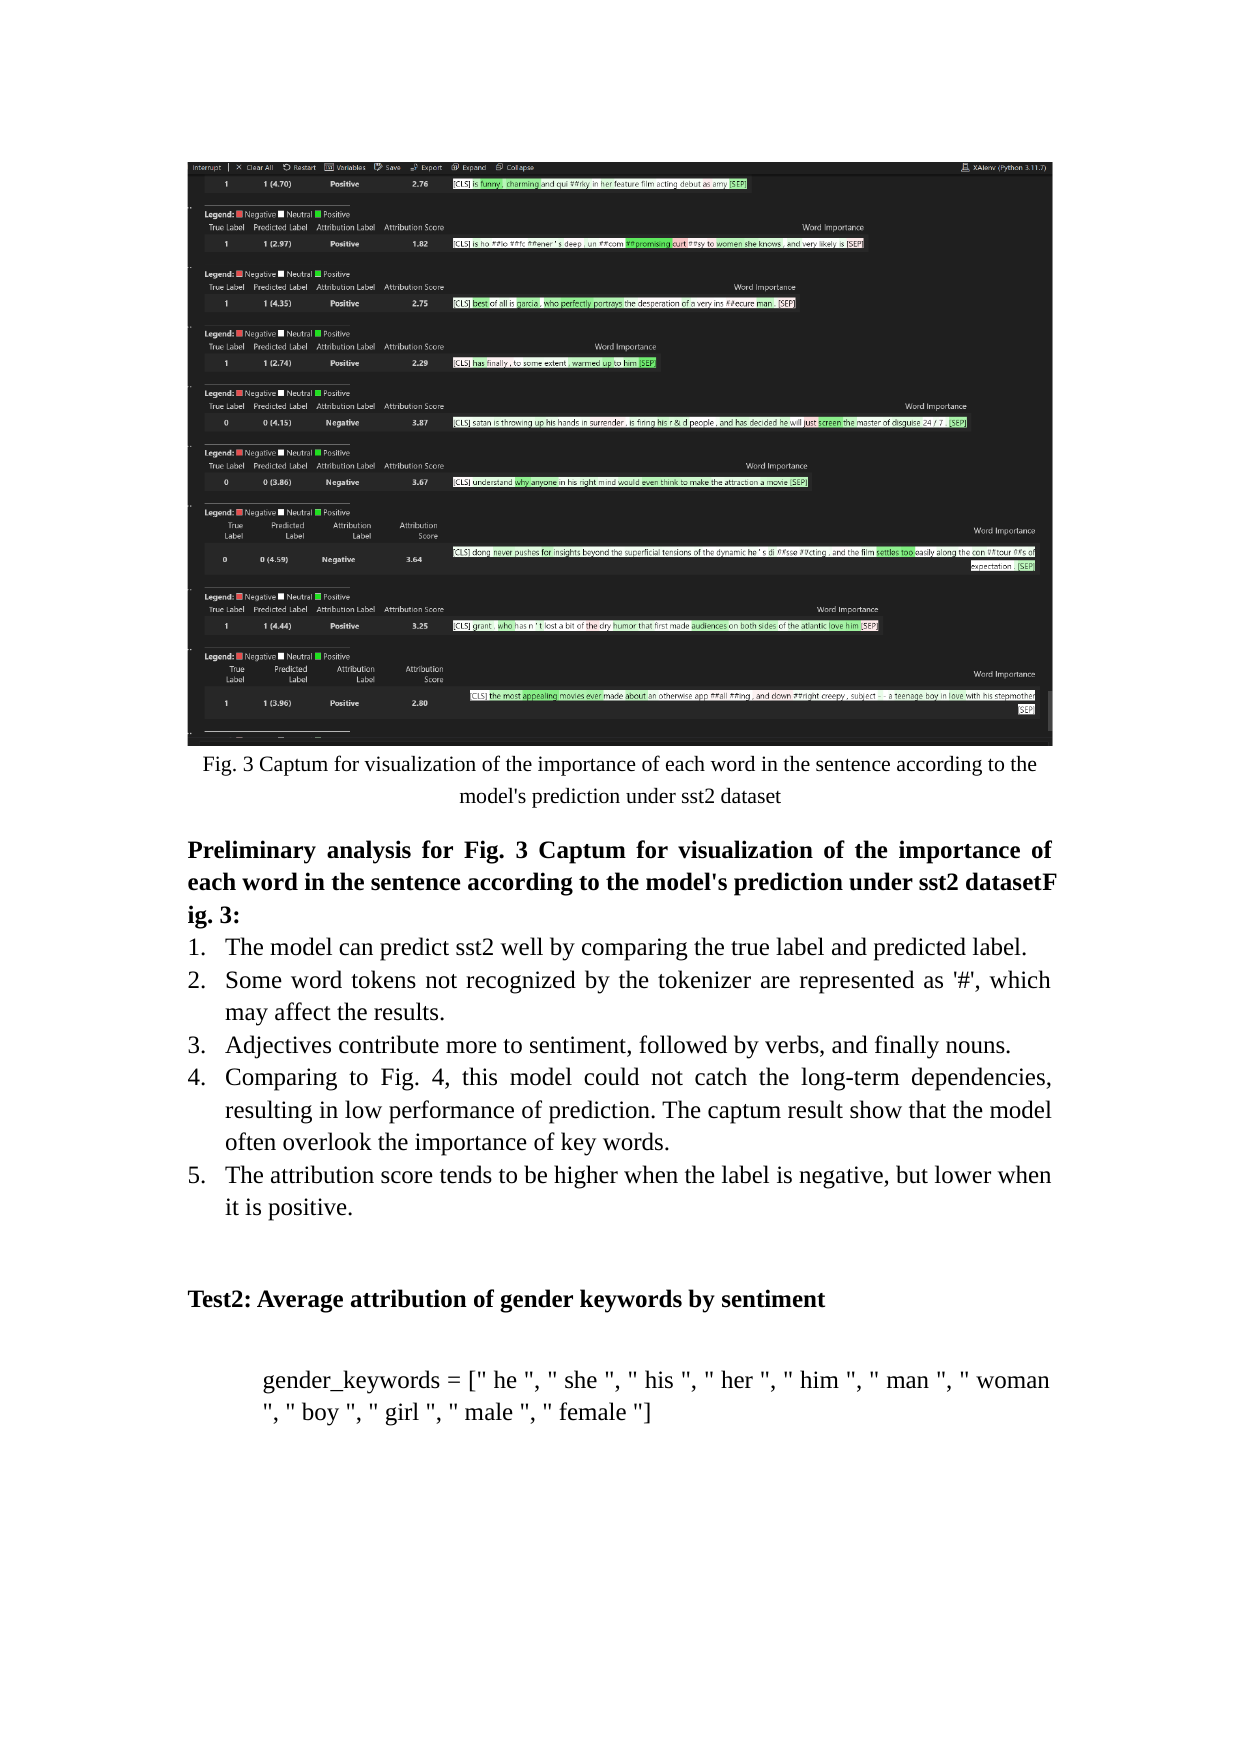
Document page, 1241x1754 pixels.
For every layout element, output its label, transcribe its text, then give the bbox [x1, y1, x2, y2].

list Some word tokens not recognized by the tokenizer are represented as '#', which may affect the results. [187, 963, 1053, 1028]
text Fig. 3 Captum for visualization of the importance of each word in the sentence according to the model's prediction under sst2 dataset [187, 747, 1053, 812]
list Adjectives contribute more to sentiment, followed by verbs, and finally nouns. [187, 1028, 1053, 1060]
list The model can predict sst2 well by comparing the true label and predicted label. [187, 930, 1053, 963]
subtitle Test2: Average attribution of gender keywords by sentiment [187, 1282, 1053, 1315]
list gender_keywords = [" he ", " she ", " his ", " her ", " him ", " man ", " woman ", " boy ", " girl ", " male ", " female "] [262, 1363, 1053, 1428]
picture [187, 162, 1053, 746]
text Preliminary analysis for Fig. 3: [187, 833, 1053, 930]
list The attribution score tends to be higher when the label is negative, but lower when it is positive. [187, 1158, 1053, 1223]
list Comparing to Fig. 4, this model could not catch the long-term dependencies, resulting in low performance of prediction. The captum result show that the model often overlook the importance of key words. [187, 1060, 1053, 1158]
